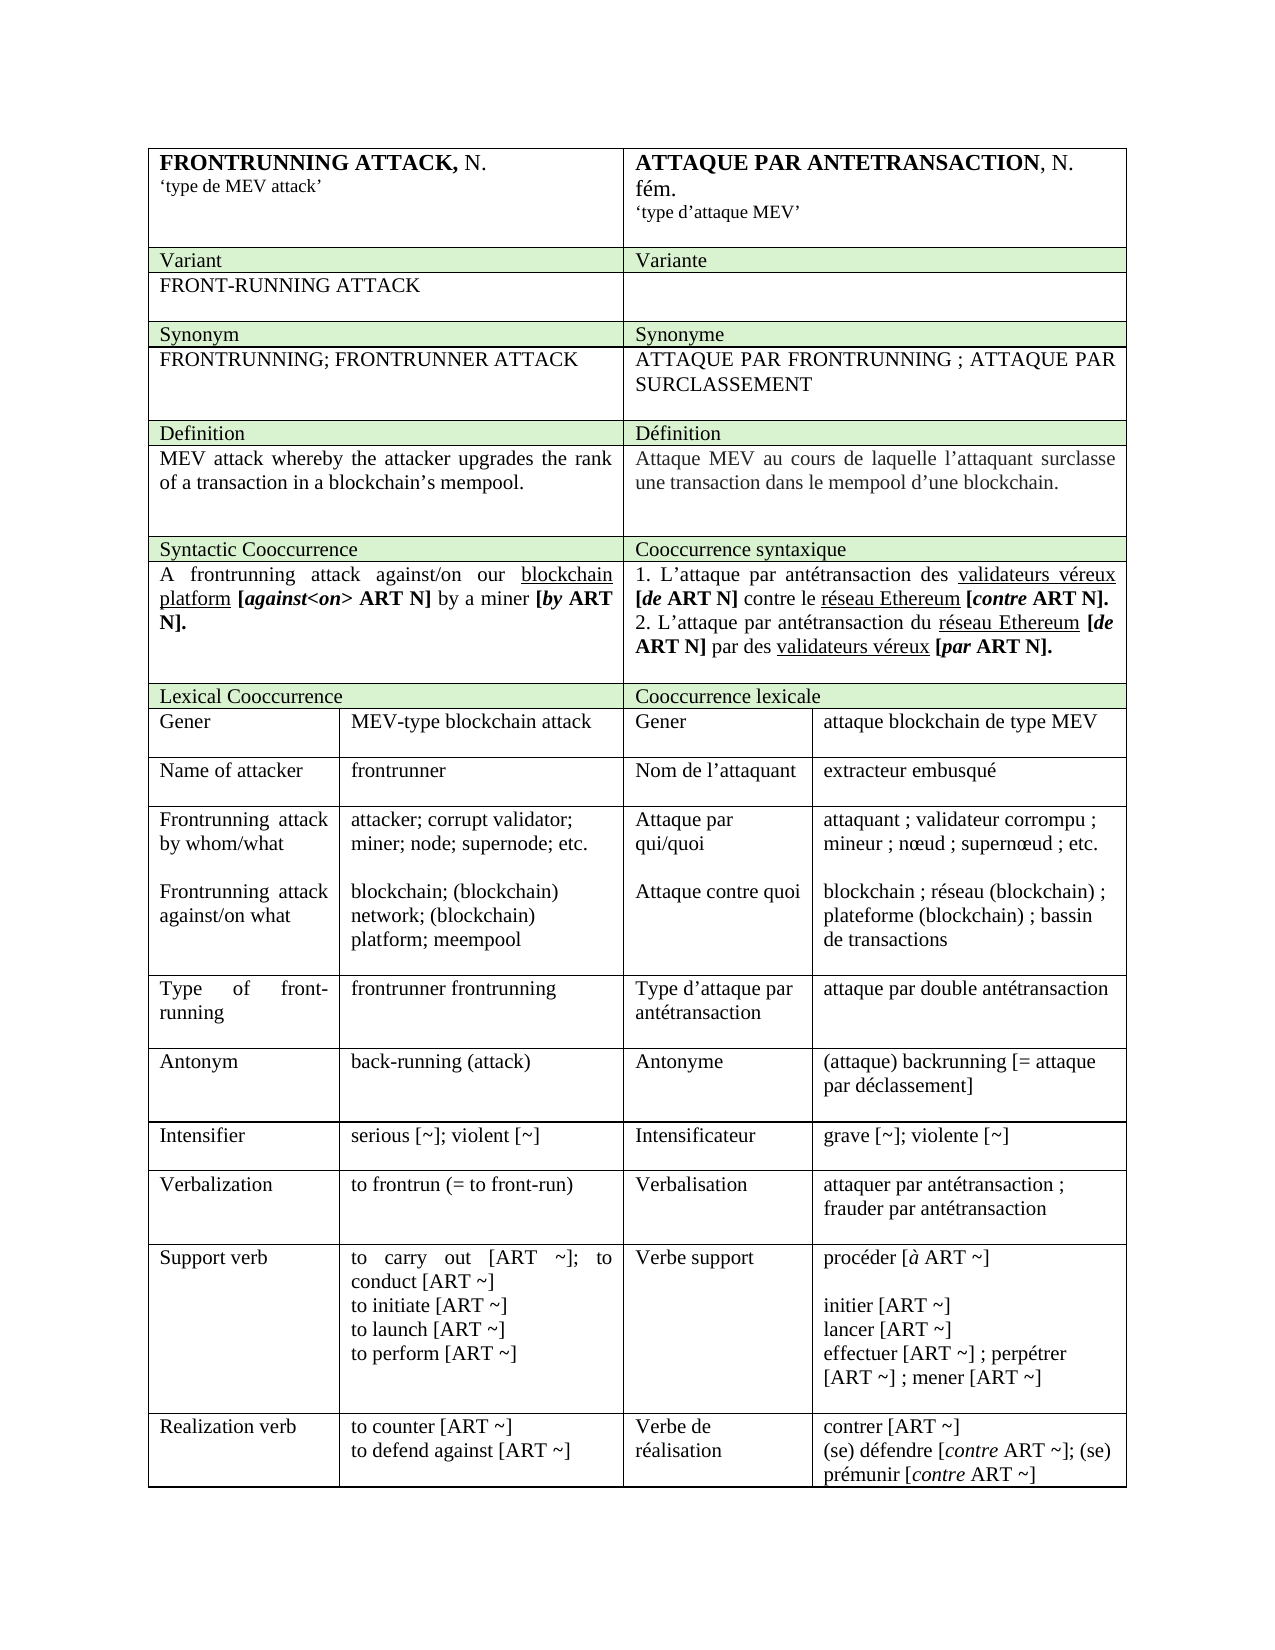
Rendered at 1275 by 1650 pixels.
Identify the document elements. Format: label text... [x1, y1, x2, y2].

table_cell Synonyme [624, 322, 1126, 346]
table_cell Verbe support [624, 1245, 812, 1413]
table_cell to frontrun (= to front-run) [340, 1171, 623, 1244]
table_cell FRONTRUNNING; FRONTRUNNER ATTACK [149, 348, 623, 419]
table_header ATTAQUE PAR ANTETRANSACTION, N. fém. ‘type d’attaque MEV’ [624, 149, 1126, 247]
table_cell attacker; corrupt validator; miner; node; supernode; etc. blockchain; (blockchain) network; (blockchain) platform; meempool [340, 807, 623, 975]
table_cell Antonym [149, 1049, 339, 1121]
table_cell Syntactic Cooccurrence [149, 537, 623, 561]
table_cell extracteur embusqué [813, 758, 1126, 806]
table_cell Intensificateur [624, 1123, 812, 1170]
table_cell attaquer par antétransaction ; frauder par antétransaction [813, 1171, 1126, 1244]
table_cell Définition [624, 421, 1126, 445]
table_cell Type of front-running [149, 976, 339, 1048]
table_cell contrer [ART ⁓] (se) défendre [contre ART ⁓]; (se) prémunir [contre ART ⁓] [813, 1414, 1126, 1486]
table_cell frontrunner [340, 758, 623, 806]
table_cell [624, 273, 1126, 321]
table_cell Frontrunning attack by whom/what Frontrunning attack against/on what [149, 807, 339, 975]
table_cell to carry out [ART ⁓]; to conduct [ART ⁓] to initiate [ART ⁓] to launch [ART ⁓] to perform [ART ⁓] [340, 1245, 623, 1413]
table_cell Cooccurrence lexicale [624, 684, 1126, 708]
table_cell to counter [ART ⁓] to defend against [ART ⁓] [340, 1414, 623, 1486]
table_cell Lexical Cooccurrence [149, 684, 623, 708]
table_cell Nom de l’attaquant [624, 758, 812, 806]
table_cell grave [⁓]; violente [⁓] [813, 1123, 1126, 1170]
table_cell Verbalization [149, 1171, 339, 1244]
table_cell Cooccurrence syntaxique [624, 537, 1126, 561]
table_cell Synonym [149, 322, 623, 346]
table_cell serious [⁓]; violent [⁓] [340, 1123, 623, 1170]
table_cell attaque par double antétransaction [813, 976, 1126, 1048]
table_cell back-running (attack) [340, 1049, 623, 1121]
table_cell Gener [149, 709, 339, 757]
table_cell Verbe de réalisation [624, 1414, 812, 1486]
table_cell Variante [624, 248, 1126, 272]
table_cell Type d’attaque par antétransaction [624, 976, 812, 1048]
table_cell Antonyme [624, 1049, 812, 1121]
table_cell FRONT-RUNNING ATTACK [149, 273, 623, 321]
table_cell Attaque par qui/quoi Attaque contre quoi [624, 807, 812, 975]
table_cell Variant [149, 248, 623, 272]
table_cell 1. L’attaque par antétransaction des validateurs véreux [de ART N] contre le réseau Ethereum [contre ART N]. 2. L’attaque par antétransaction du réseau Ethereum [de ART N] par des validateurs véreux [par ART N]. [624, 562, 1126, 682]
table_cell Name of attacker [149, 758, 339, 806]
table_cell MEV-type blockchain attack [340, 709, 623, 757]
table_cell Intensifier [149, 1123, 339, 1170]
table_cell Support verb [149, 1245, 339, 1413]
table_cell attaquant ; validateur corrompu ; mineur ; nœud ; supernœud ; etc. blockchain ; réseau (blockchain) ; plateforme (blockchain) ; bassin de transactions [813, 807, 1126, 975]
table_cell MEV attack whereby the attacker upgrades the rank of a transaction in a blockchain’s mempool. [149, 446, 623, 536]
table_cell ATTAQUE PAR FRONTRUNNING ; ATTAQUE PAR SURCLASSEMENT [624, 348, 1126, 419]
table_cell frontrunner frontrunning [340, 976, 623, 1048]
table_cell Definition [149, 421, 623, 445]
table_cell Verbalisation [624, 1171, 812, 1244]
table_header FRONTRUNNING ATTACK, N. ‘type de MEV attack’ [149, 149, 623, 247]
table_cell Gener [624, 709, 812, 757]
table_cell (attaque) backrunning [= attaque par déclassement] [813, 1049, 1126, 1121]
table_cell attaque blockchain de type MEV [813, 709, 1126, 757]
table_cell A frontrunning attack against/on our blockchain platform [against<on> ART N] by a miner [by ART N]. [149, 562, 623, 682]
table_cell procéder [à ART ⁓] initier [ART ⁓] lancer [ART ⁓] effectuer [ART ⁓] ; perpétrer [ART ⁓] ; mener [ART ⁓] [813, 1245, 1126, 1413]
table_cell Realization verb [149, 1414, 339, 1486]
table_cell Attaque MEV au cours de laquelle l’attaquant surclasse une transaction dans le mempool d’une blockchain. [624, 446, 1126, 536]
